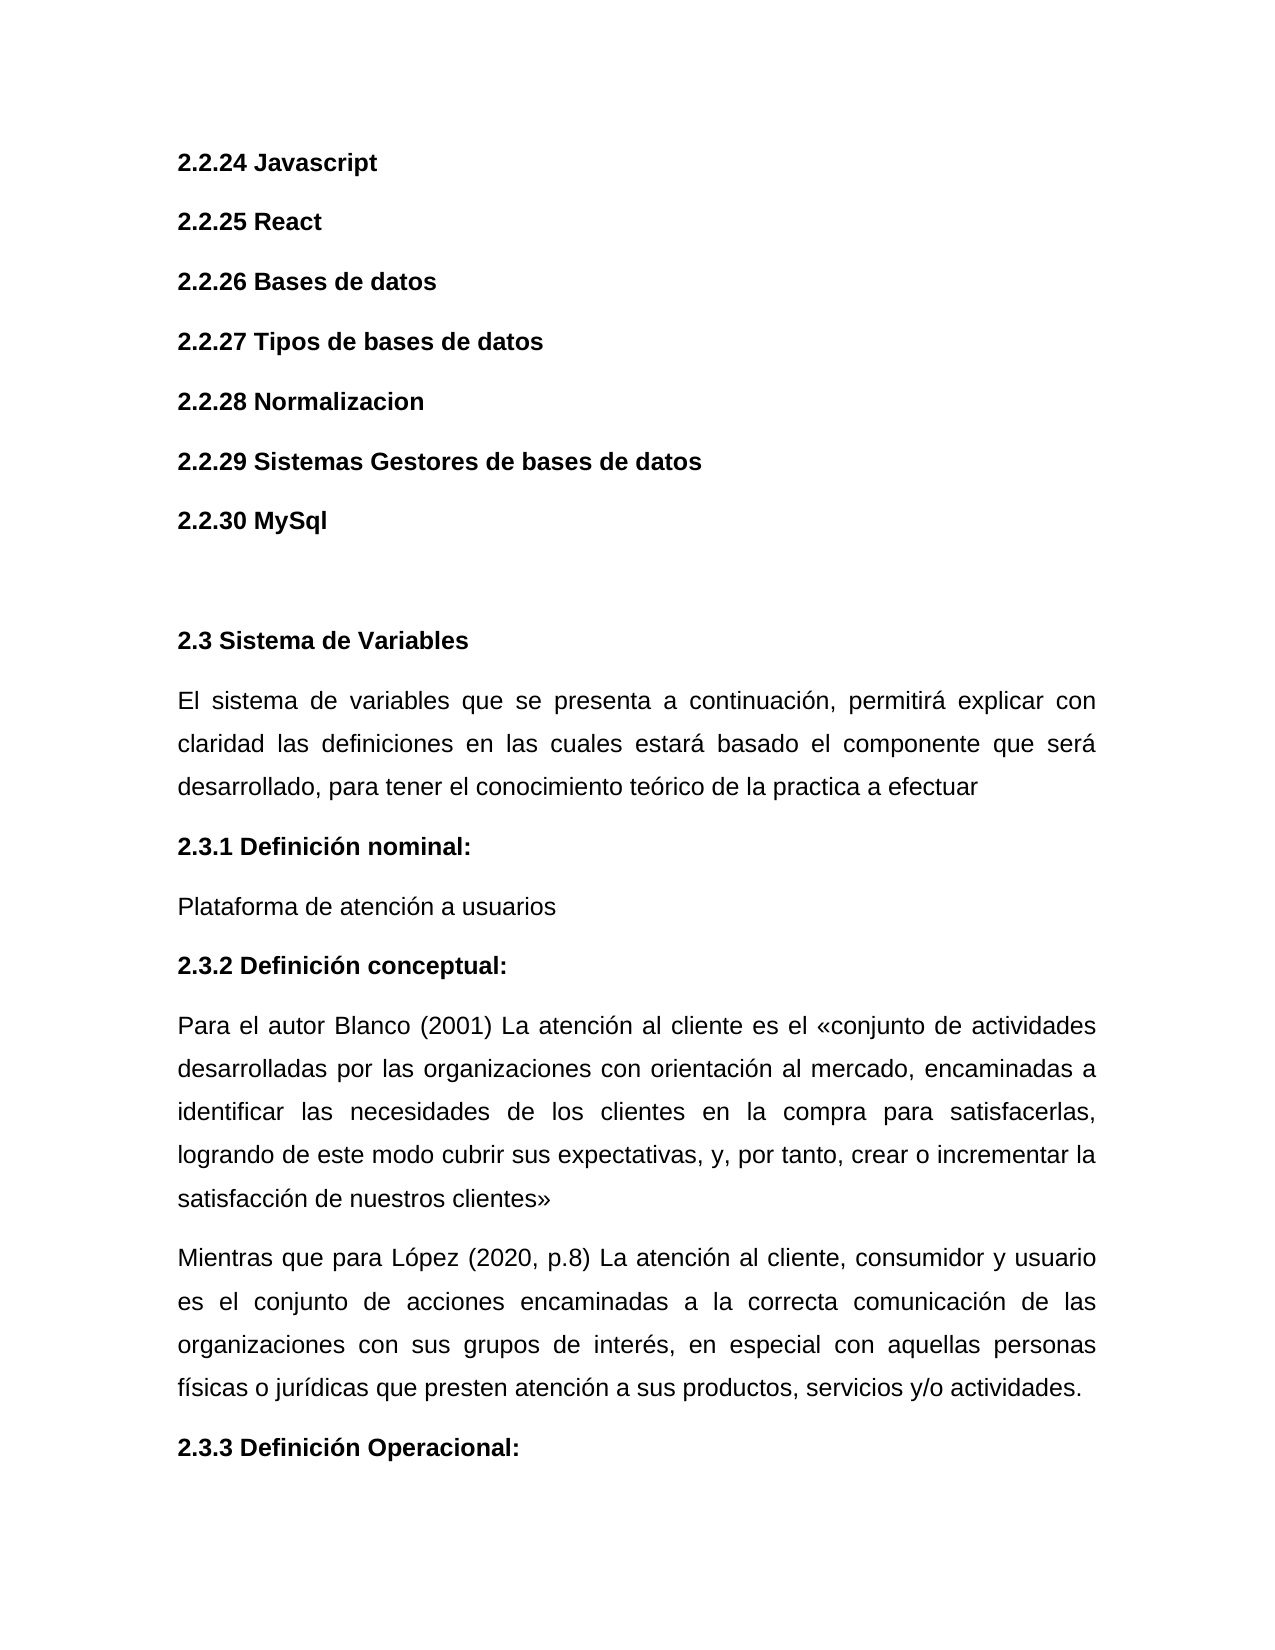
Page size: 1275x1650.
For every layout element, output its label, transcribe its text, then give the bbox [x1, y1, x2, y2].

text 2.3.1 Definición nominal: [177, 832, 1098, 861]
text 2.2.27 Tipos de bases de datos [177, 327, 1098, 356]
text Para el autor Blanco (2001) La atención al cliente es el «conjunto de actividades desarrolladas por las organizaciones con orientación al mercado, encaminadas a identificar las necesidades de los clientes en la compra para satisfacerlas, logrando de este modo cubrir sus expectativas, y, por tanto, crear o incrementar la satisfacción de nuestros clientes» [177, 1011, 1098, 1212]
text 2.2.29 Sistemas Gestores de bases de datos [177, 447, 1098, 475]
text 2.3.2 Definición conceptual: [177, 951, 1098, 980]
text 2.3 Sistema de Variables [177, 626, 1098, 655]
text 2.2.26 Bases de datos [177, 267, 1098, 296]
text Mientras que para López (2020, p.8) La atención al cliente, consumidor y usuario es el conjunto de acciones encaminadas a la correcta comunicación de las organizaciones con sus grupos de interés, en especial con aquellas personas físicas o jurídicas que presten atención a sus productos, servicios y/o actividades. [177, 1243, 1098, 1402]
text 2.2.30 MySql [177, 506, 1098, 535]
text 2.2.25 React [177, 207, 1098, 236]
text El sistema de variables que se presenta a continuación, permitirá explicar con claridad las definiciones en las cuales estará basado el componente que será desarrollado, para tener el conocimiento teórico de la practica a efectuar [177, 686, 1098, 801]
text Plataforma de atención a usuarios [177, 892, 1098, 920]
text 2.2.28 Normalizacion [177, 387, 1098, 416]
text 2.3.3 Definición Operacional: [177, 1433, 1098, 1461]
text 2.2.24 Javascript [177, 148, 1098, 176]
